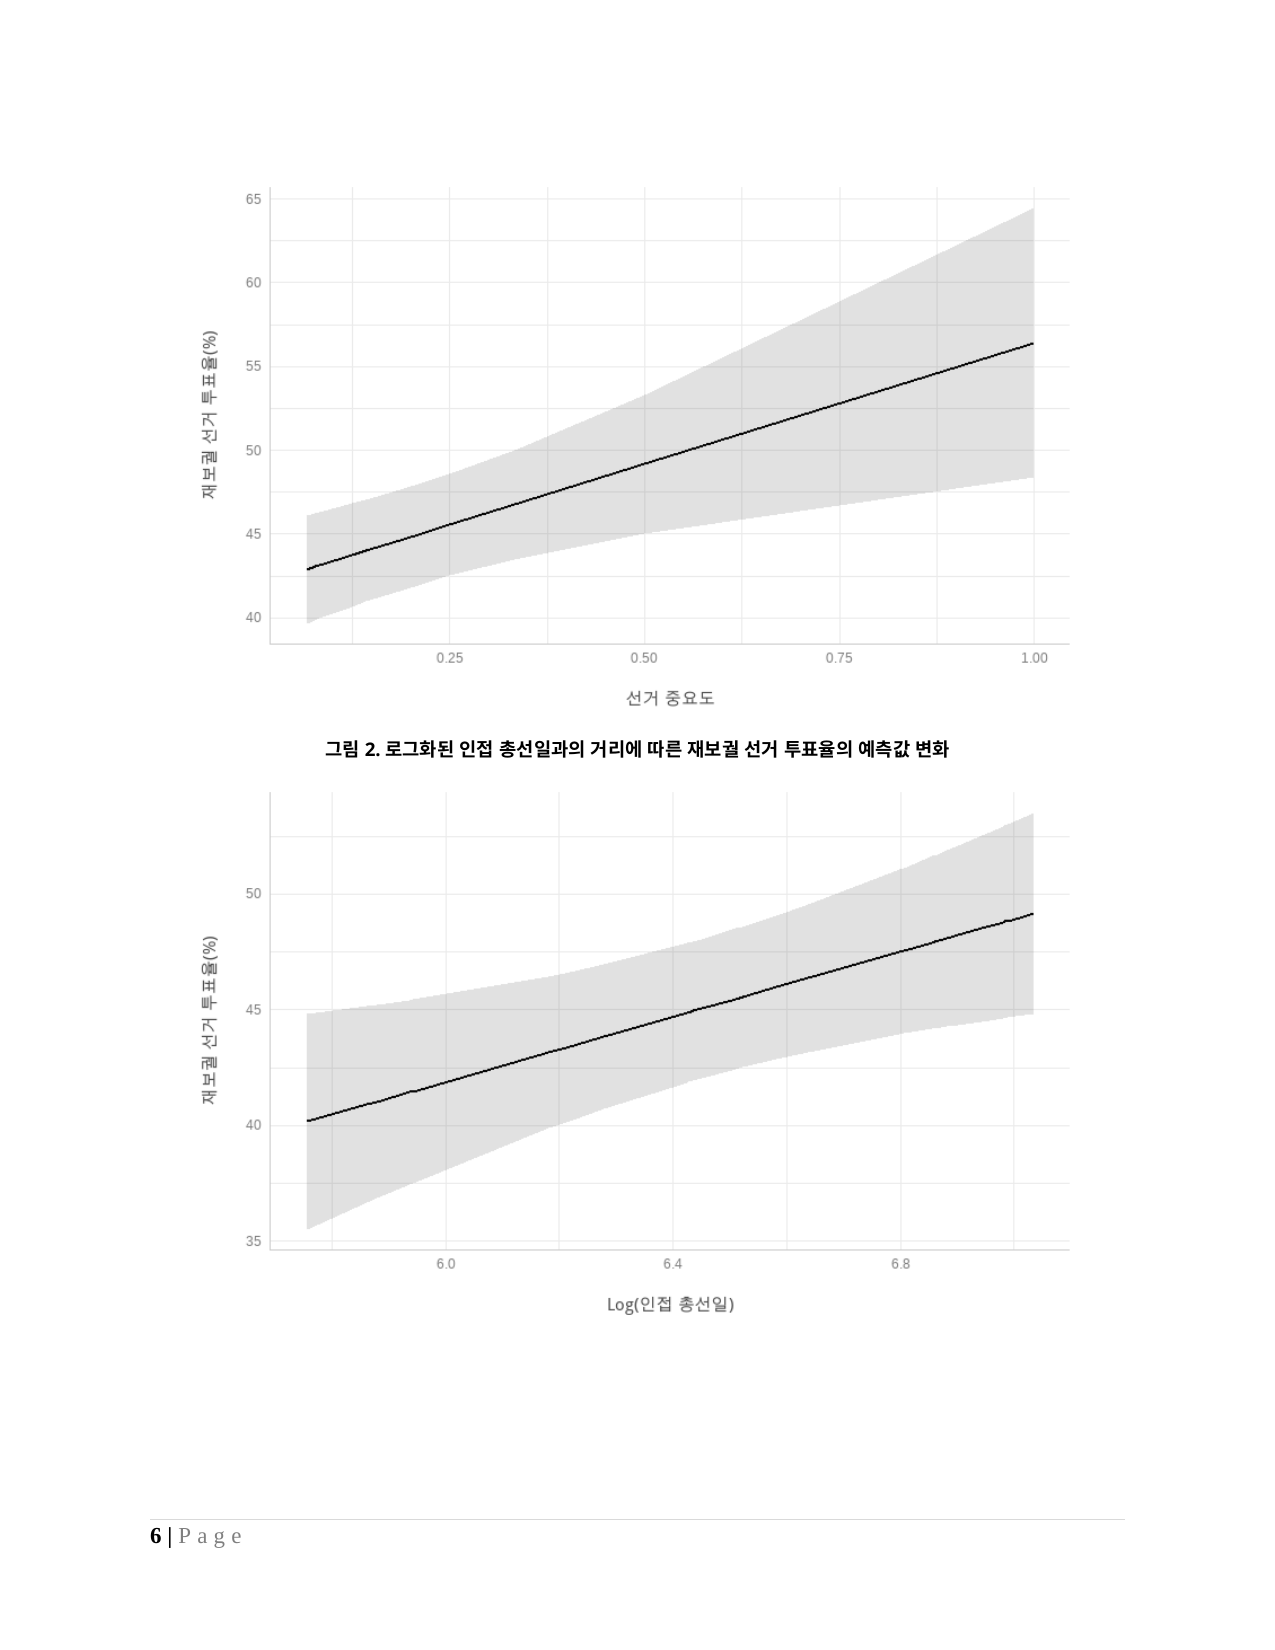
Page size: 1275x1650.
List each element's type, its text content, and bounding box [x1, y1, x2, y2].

picture [194, 177, 1081, 718]
picture [194, 782, 1081, 1324]
